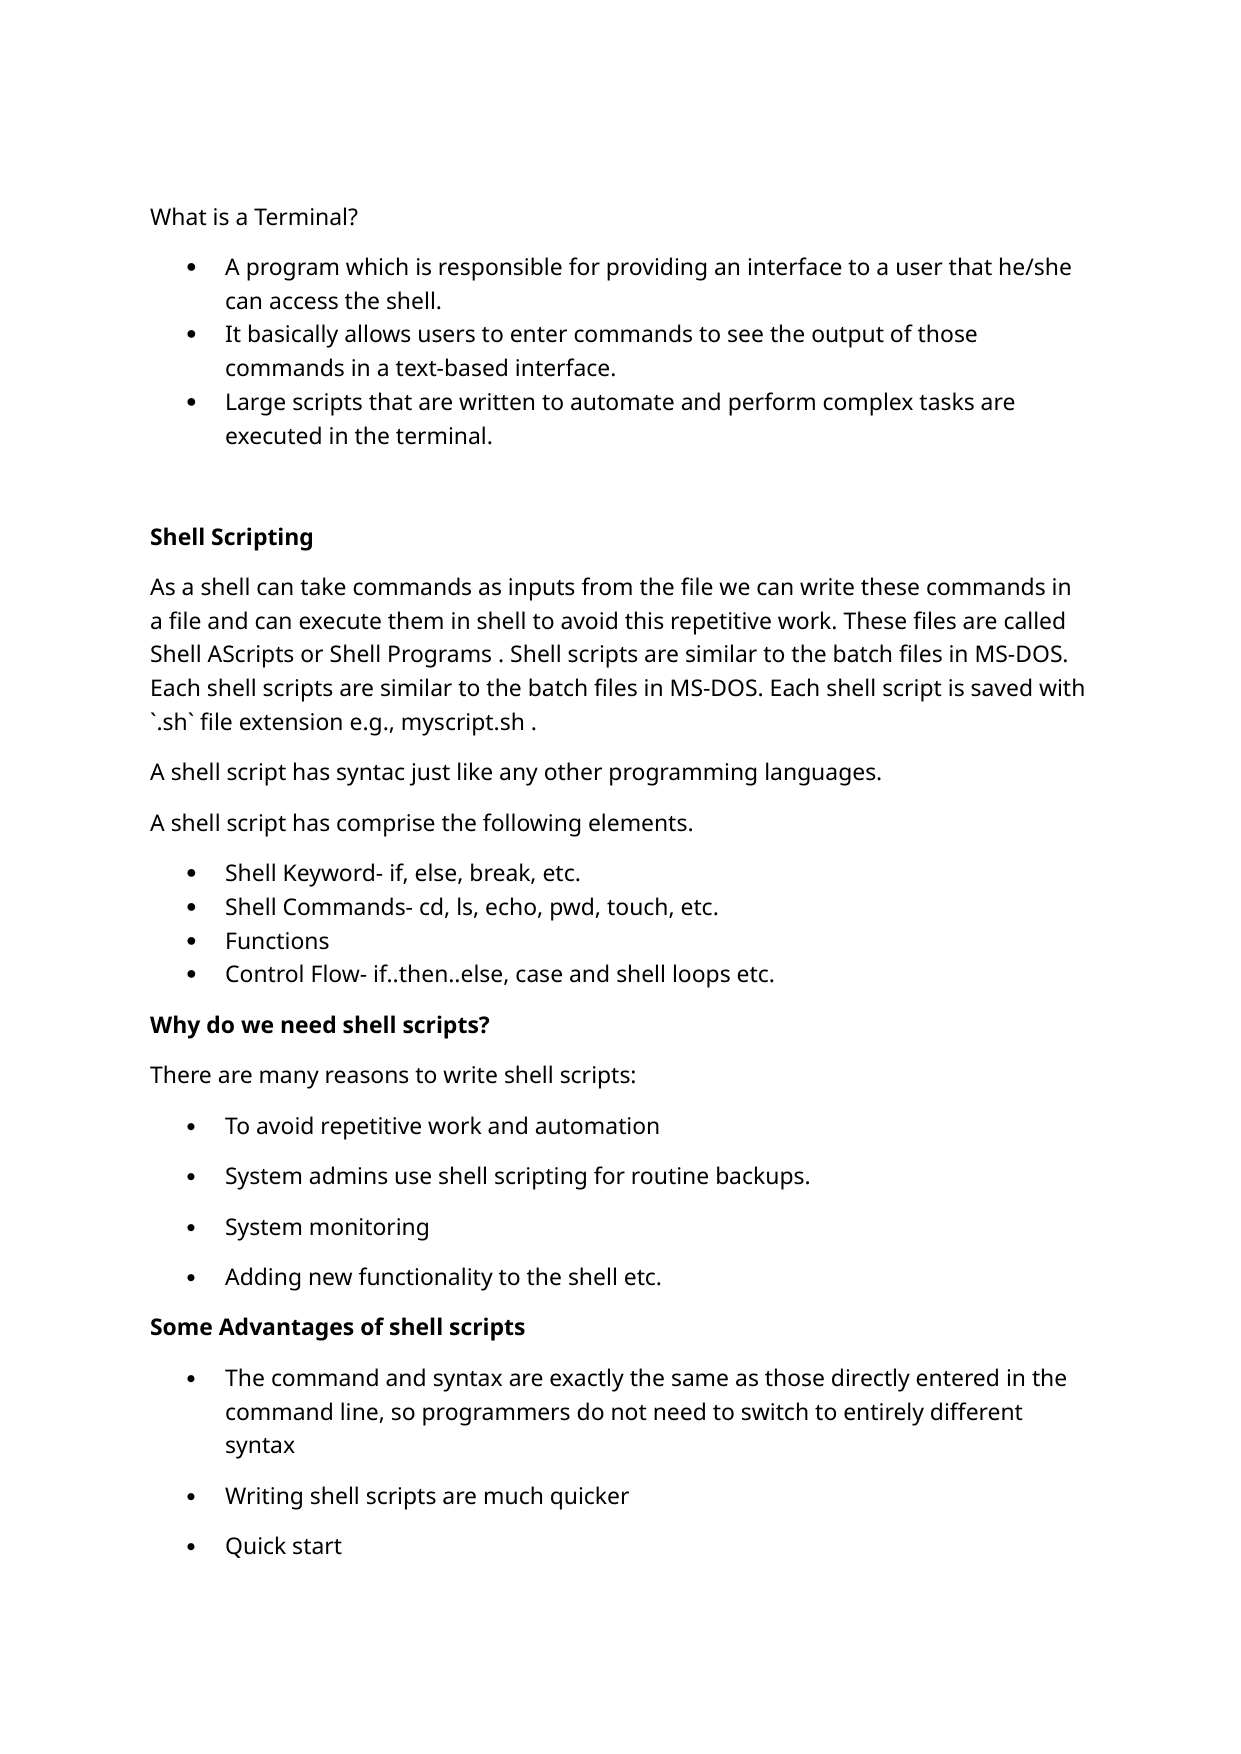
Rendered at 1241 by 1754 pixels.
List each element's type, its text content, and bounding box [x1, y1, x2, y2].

list A program which is responsible for providing an interface to a user that he/she can access the shell. [187, 251, 1090, 316]
list Shell Keyword- if, else, break, etc. [187, 857, 1090, 888]
list Writing shell scripts are much quicker [187, 1479, 1090, 1511]
list Shell Commands- cd, ls, echo, pwd, touch, etc. [187, 891, 1090, 922]
text Shell Scripting [150, 520, 1090, 552]
list Functions [187, 924, 1090, 956]
text Some Advantages of shell scripts [150, 1311, 1090, 1342]
text As a shell can take commands as inputs from the file we can write these commands in a file and can execute them in shell to avoid this repetitive work. These files are called Shell AScripts or Shell Programs . Shell scripts are similar to the batch files in MS-DOS. Each shell scripts are similar to the batch files in MS-DOS. Each shell script is saved with `.sh` file extension e.g., myscript.sh . [150, 571, 1090, 737]
list System admins use shell scripting for routine backups. [187, 1160, 1090, 1191]
list Adding new functionality to the shell etc. [187, 1261, 1090, 1292]
list Quick start [187, 1530, 1090, 1561]
list It basically allows users to enter commands to see the output of those commands in a text-based interface. [187, 318, 1090, 383]
list The command and syntax are exactly the same as those directly entered in the command line, so programmers do not need to switch to entirely different syntax [187, 1362, 1090, 1460]
text There are many reasons to write shell scripts: [150, 1059, 1090, 1090]
list System monitoring [187, 1210, 1090, 1242]
list Control Flow- if..then..else, case and shell loops etc. [187, 958, 1090, 989]
text A shell script has syntac just like any other programming languages. [150, 756, 1090, 787]
list To avoid repetitive work and automation [187, 1109, 1090, 1141]
list Large scripts that are written to automate and perform complex tasks are executed in the terminal. [187, 386, 1090, 451]
text Why do we need shell scripts? [150, 1009, 1090, 1040]
text A shell script has comprise the following elements. [150, 807, 1090, 838]
text What is a Terminal? [150, 200, 1090, 232]
